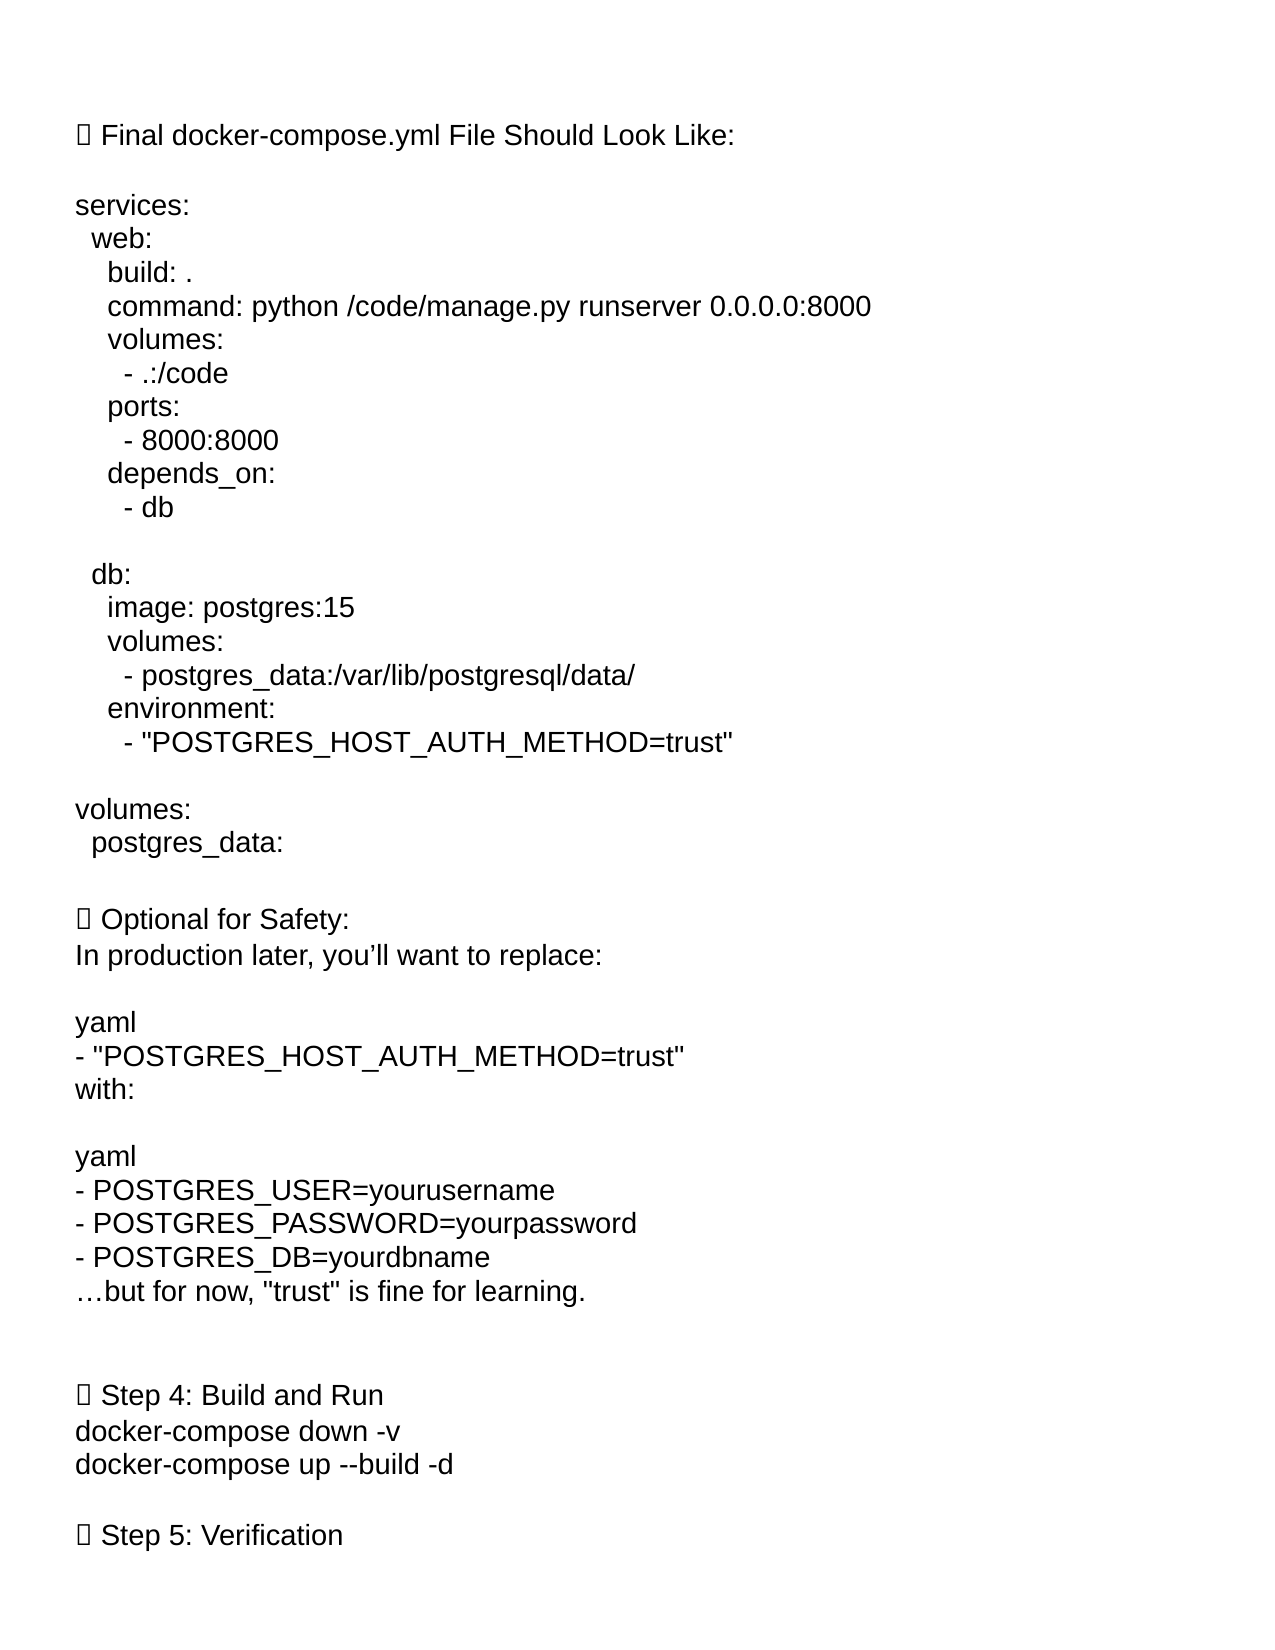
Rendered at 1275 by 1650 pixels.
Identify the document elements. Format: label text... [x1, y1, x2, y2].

text with: [75, 1072, 1200, 1106]
text docker-compose up --build -d [75, 1447, 1200, 1481]
text image: postgres:15 [75, 590, 1200, 624]
text postgres_data: [75, 825, 1200, 859]
text ✅ Step 5: Verification [75, 1514, 1200, 1554]
text yaml [75, 1005, 1200, 1039]
text In production later, you’ll want to replace: [75, 938, 1200, 972]
text - postgres_data:/var/lib/postgresql/data/ [75, 657, 1200, 691]
text - POSTGRES_DB=yourdbname [75, 1240, 1200, 1273]
text volumes: [75, 322, 1200, 356]
text depends_on: [75, 456, 1200, 490]
text web: [75, 221, 1200, 255]
text ✅ Final docker-compose.yml File Should Look Like: [75, 115, 1200, 154]
text ✅ Step 4: Build and Run [75, 1374, 1200, 1414]
text build: . [75, 255, 1200, 288]
text yaml [75, 1139, 1200, 1173]
text db: [75, 557, 1200, 590]
text - 8000:8000 [75, 423, 1200, 456]
text volumes: [75, 792, 1200, 825]
text …but for now, "trust" is fine for learning. [75, 1273, 1200, 1307]
text ports: [75, 389, 1200, 423]
text - "POSTGRES_HOST_AUTH_METHOD=trust" [75, 1039, 1200, 1072]
text ✅ Optional for Safety: [75, 898, 1200, 938]
text - "POSTGRES_HOST_AUTH_METHOD=trust" [75, 724, 1200, 758]
text - POSTGRES_PASSWORD=yourpassword [75, 1206, 1200, 1240]
text - POSTGRES_USER=yourusername [75, 1173, 1200, 1206]
text volumes: [75, 624, 1200, 657]
text command: python /code/manage.py runserver 0.0.0.0:8000 [75, 288, 1200, 322]
text docker-compose down -v [75, 1414, 1200, 1447]
text services: [75, 188, 1200, 221]
text - .:/code [75, 356, 1200, 389]
text environment: [75, 691, 1200, 724]
text - db [75, 490, 1200, 523]
